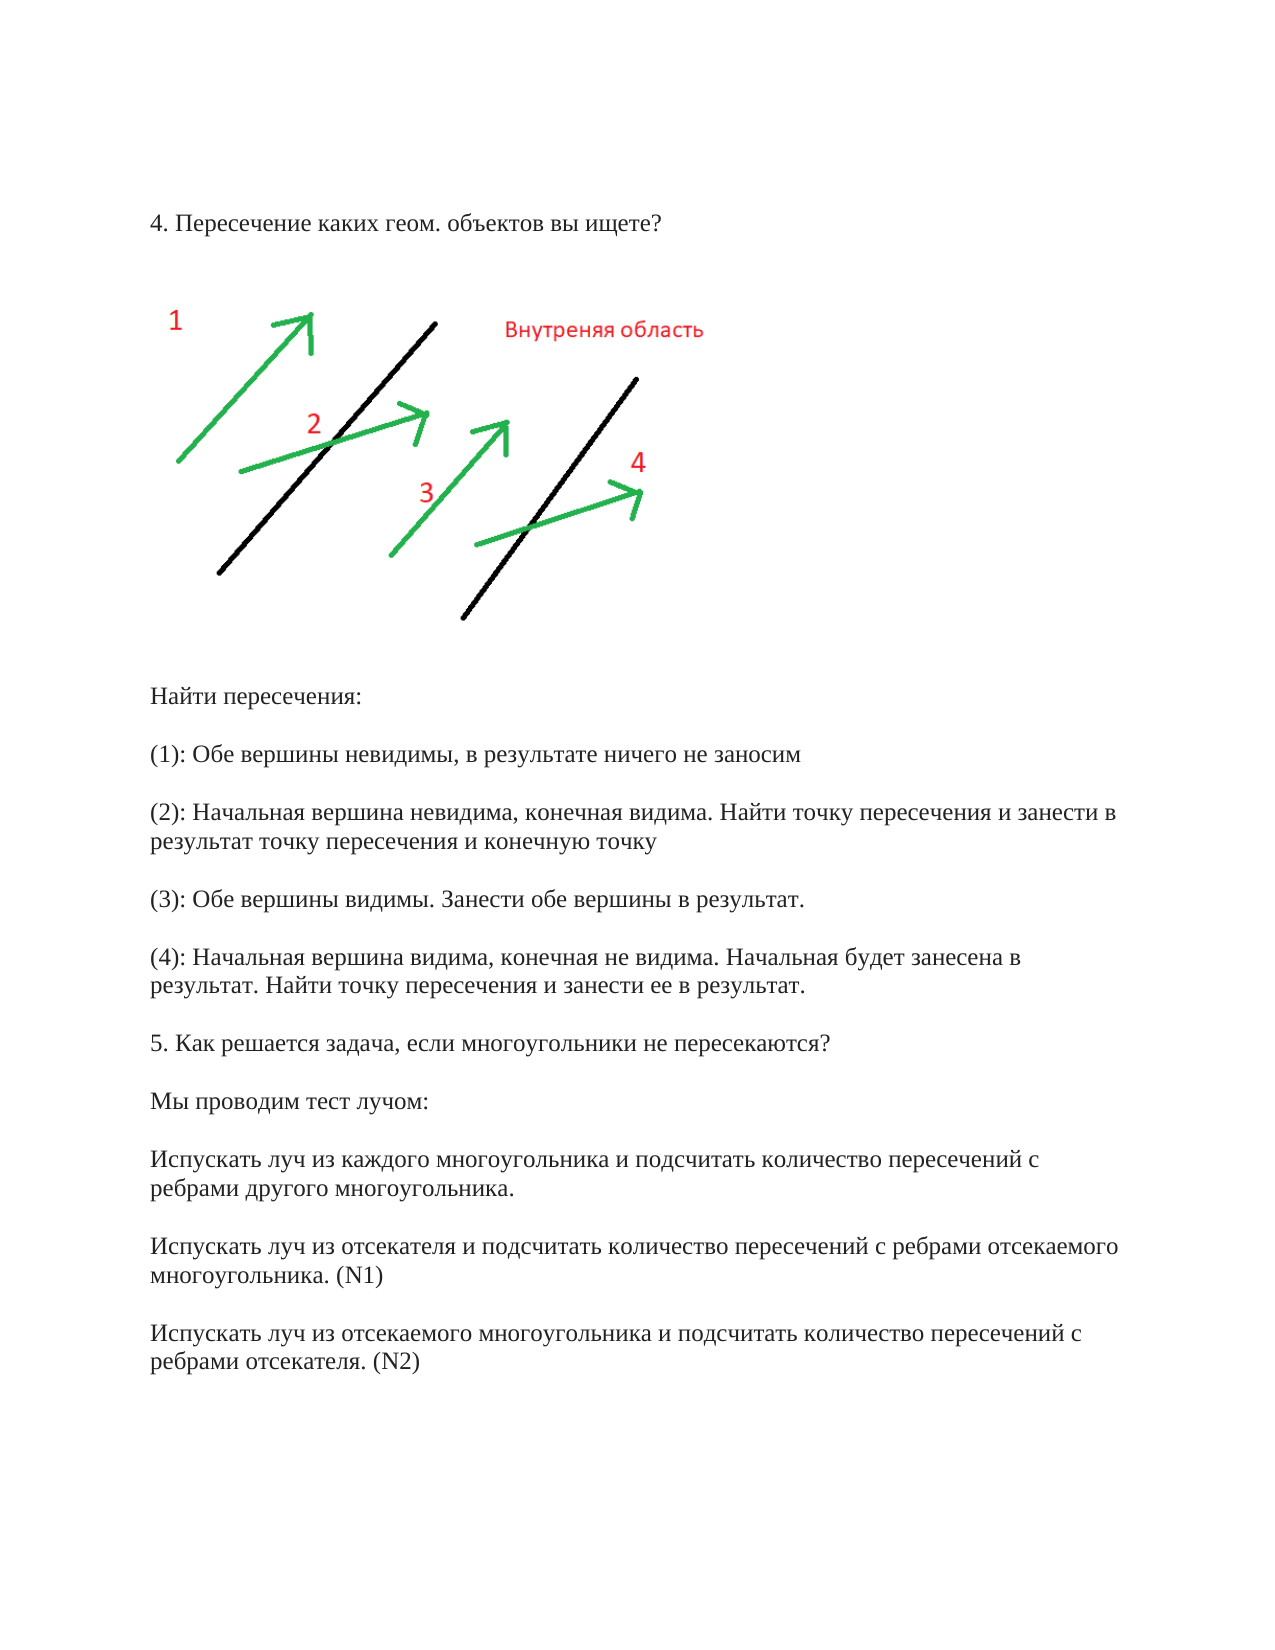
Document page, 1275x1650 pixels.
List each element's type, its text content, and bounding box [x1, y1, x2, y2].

text (4): Начальная вершина видима, конечная не видима. Начальная будет занесена в результат. Найти точку пересечения и занести ее в результат. [150, 942, 1125, 999]
text 4. Пересечение каких геом. объектов вы ищете? [150, 208, 1125, 237]
text (2): Начальная вершина невидима, конечная видима. Найти точку пересечения и занести в результат точку пересечения и конечную точку [150, 797, 1125, 855]
text Испускать луч из отсекателя и подсчитать количество пересечений с ребрами отсекаемого многоугольника. (N1) [150, 1231, 1125, 1288]
text 5. Как решается задача, если многоугольники не пересекаются? [150, 1028, 1125, 1057]
text (1): Обе вершины невидимы, в результате ничего не заносим [150, 739, 1125, 768]
text (3): Обе вершины видимы. Занести обе вершины в результат. [150, 884, 1125, 913]
picture [150, 265, 738, 653]
text Испускать луч из отсекаемого многоугольника и подсчитать количество пересечений с ребрами отсекателя. (N2) [150, 1318, 1125, 1375]
text Испускать луч из каждого многоугольника и подсчитать количество пересечений с ребрами другого многоугольника. [150, 1144, 1125, 1202]
text Найти пересечения: [150, 681, 1125, 710]
text Мы проводим тест лучом: [150, 1086, 1125, 1115]
